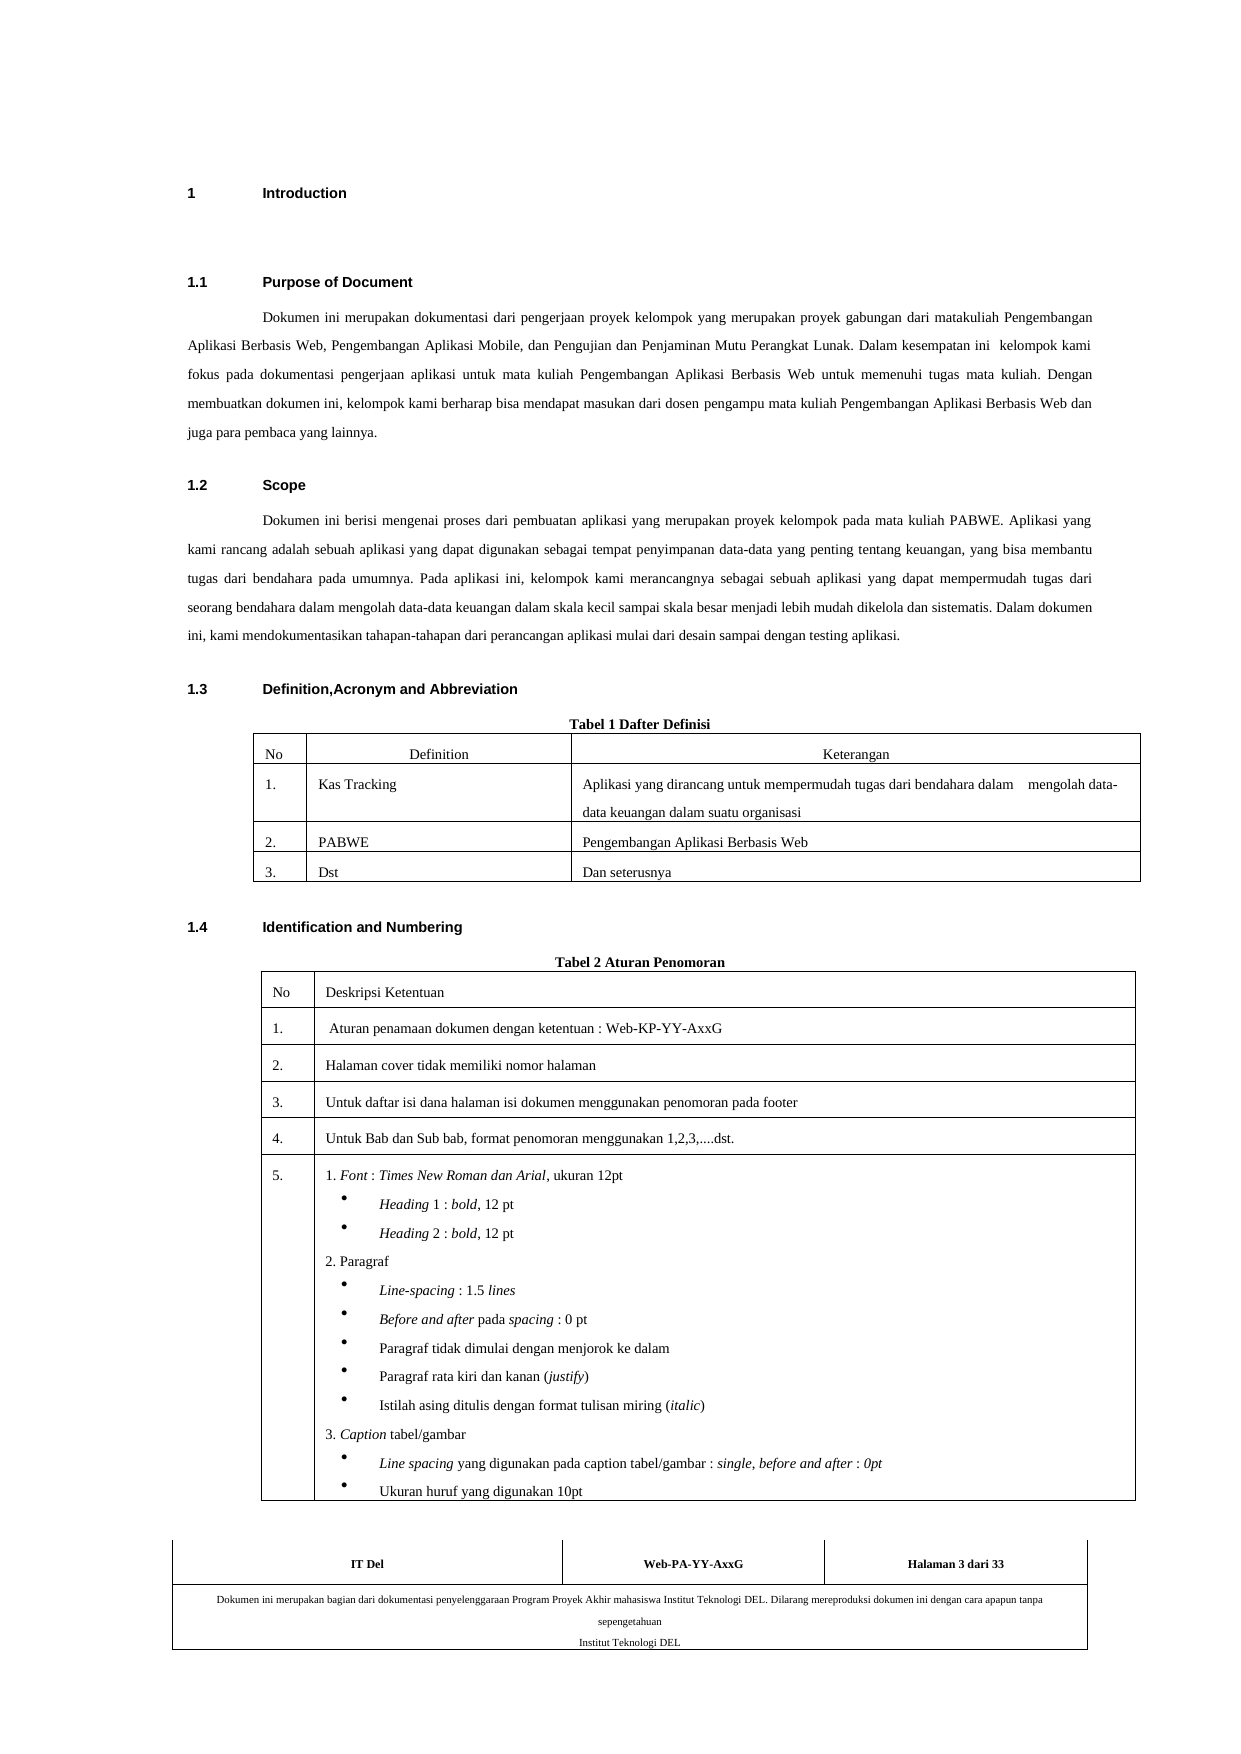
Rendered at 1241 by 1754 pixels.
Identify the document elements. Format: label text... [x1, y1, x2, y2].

table_cell PABWE [307, 822, 571, 851]
table_cell Untuk daftar isi dana halaman isi dokumen menggunakan penomoran pada footer [315, 1082, 1135, 1117]
table_cell 2. [254, 822, 306, 851]
text Tabel 1 Dafter Definisi [187, 704, 1092, 733]
table_header Deskripsi Ketentuan [315, 972, 1135, 1007]
table_cell Untuk Bab dan Sub bab, format penomoran menggunakan 1,2,3,....dst. [315, 1118, 1135, 1154]
text Dokumen ini merupakan dokumentasi dari pengerjaan proyek kelompok yang merupakan proyek gabungan dari matakuliah Pengembangan Aplikasi Berbasis Web, Pengembangan Aplikasi Mobile, dan Pengujian dan Penjaminan Mutu Perangkat Lunak. Dalam kesempatan ini kelompok kami fokus pada dokumentasi pengerjaan aplikasi untuk mata kuliah Pengembangan Aplikasi Berbasis Web untuk memenuhi tugas mata kuliah. Dengan membuatkan dokumen ini, kelompok kami berharap bisa mendapat masukan dari dosen pengampu mata kuliah Pengembangan Aplikasi Berbasis Web dan juga para pembaca yang lainnya. [187, 296, 1092, 440]
table_cell 3. [262, 1082, 314, 1117]
table_cell Aplikasi yang dirancang untuk mempermudah tugas dari bendahara dalam mengolah data-data keuangan dalam suatu organisasi [572, 764, 1140, 821]
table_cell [315, 1155, 1135, 1500]
table_cell Dst [307, 852, 571, 881]
table_cell Pengembangan Aplikasi Berbasis Web [572, 822, 1140, 851]
text Tabel 2 Aturan Penomoran [187, 942, 1092, 971]
subtitle Identification and Numbering [187, 907, 1092, 936]
table_cell 2. [262, 1045, 314, 1081]
table_header Keterangan [572, 734, 1140, 762]
table_cell 1. [254, 764, 306, 821]
table_cell Dan seterusnya [572, 852, 1140, 881]
table_cell Halaman cover tidak memiliki nomor halaman [315, 1045, 1135, 1081]
subtitle Definition,Acronym and Abbreviation [187, 669, 1092, 698]
table_cell 5. [262, 1155, 314, 1500]
table_cell 1. [262, 1008, 314, 1044]
subtitle Introduction [187, 173, 1092, 201]
table_cell 3. [254, 852, 306, 881]
text Dokumen ini berisi mengenai proses dari pembuatan aplikasi yang merupakan proyek kelompok pada mata kuliah PABWE. Aplikasi yang kami rancang adalah sebuah aplikasi yang dapat digunakan sebagai tempat penyimpanan data-data yang penting tentang keuangan, yang bisa membantu tugas dari bendahara pada umumnya. Pada aplikasi ini, kelompok kami merancangnya sebagai sebuah aplikasi yang dapat mempermudah tugas dari seorang bendahara dalam mengolah data-data keuangan dalam skala kecil sampai skala besar menjadi lebih mudah dikelola dan sistematis. Dalam dokumen ini, kami mendokumentasikan tahapan-tahapan dari perancangan aplikasi mulai dari desain sampai dengan testing aplikasi. [187, 500, 1092, 644]
table_header Definition [307, 734, 571, 762]
subtitle Scope [187, 465, 1092, 494]
table_header No [254, 734, 306, 762]
table_cell 4. [262, 1118, 314, 1154]
table_cell Aturan penamaan dokumen dengan ketentuan : Web-KP-YY-AxxG [315, 1008, 1135, 1044]
subtitle Purpose of Document [187, 261, 1092, 290]
table_cell Kas Tracking [307, 764, 571, 821]
table_header No [262, 972, 314, 1007]
